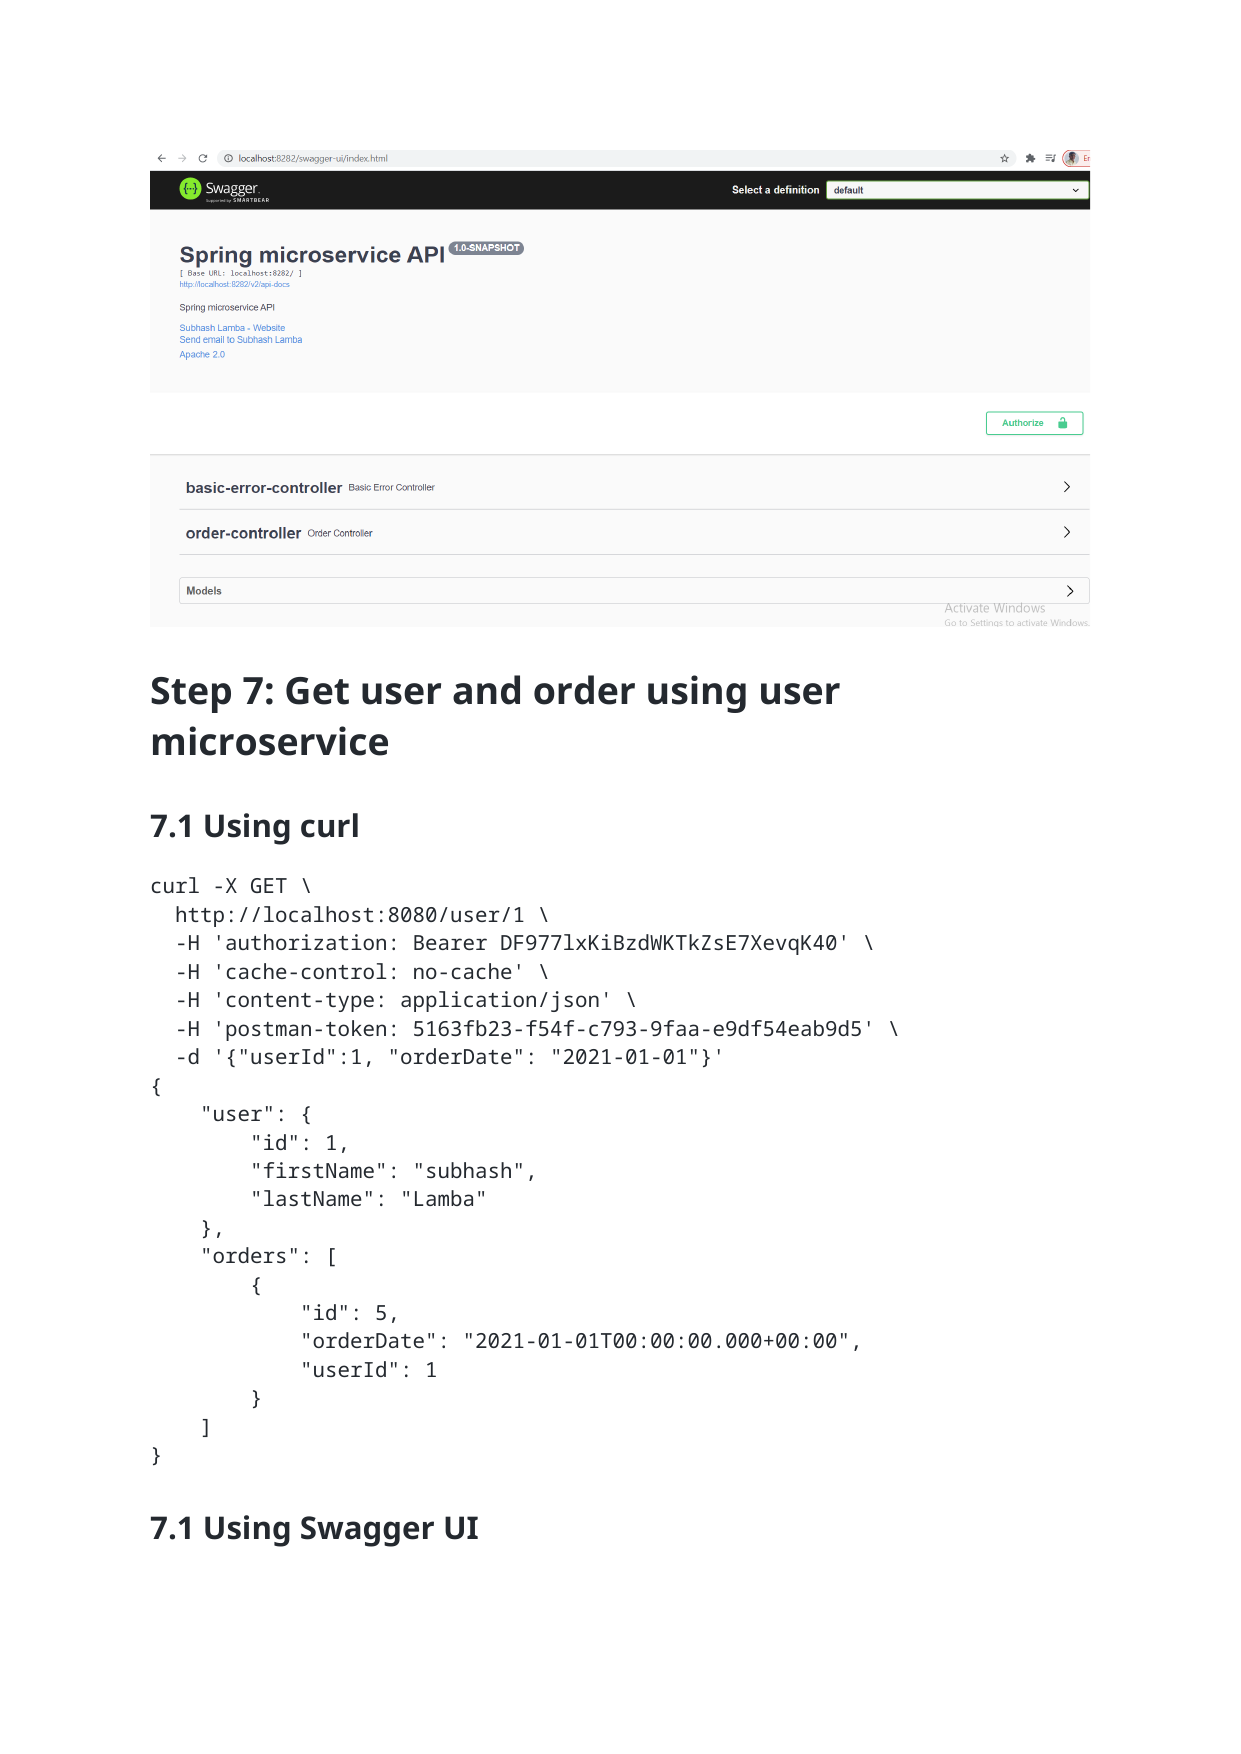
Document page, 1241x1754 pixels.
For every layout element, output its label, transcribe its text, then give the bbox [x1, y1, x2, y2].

text { [150, 1071, 1090, 1099]
text 7.1 Using Swagger UI [150, 1506, 1090, 1549]
text -H 'authorization: Bearer DF977lxKiBzdWKTkZsE7XevqK40' \ [150, 928, 1090, 957]
text "orders": [ [150, 1241, 1090, 1270]
text ] [150, 1412, 1090, 1440]
picture [150, 150, 1091, 627]
text } [150, 1383, 1090, 1412]
text -H 'postman-token: 5163fb23-f54f-c793-9faa-e9df54eab9d5' \ [150, 1014, 1090, 1042]
text }, [150, 1213, 1090, 1241]
text "id": 5, [150, 1298, 1090, 1327]
text -H 'content-type: application/json' \ [150, 985, 1090, 1014]
text -d '{"userId":1, "orderDate": "2021-01-01"}' [150, 1042, 1090, 1071]
text 7.1 Using curl [150, 804, 1090, 847]
text "id": 1, [150, 1128, 1090, 1156]
text http://localhost:8080/user/1 \ [150, 900, 1090, 928]
text } [150, 1440, 1090, 1469]
text "user": { [150, 1099, 1090, 1128]
text -H 'cache-control: no-cache' \ [150, 957, 1090, 985]
text Step 7: Get user and order using user microservice [150, 664, 1090, 767]
text curl -X GET \ [150, 872, 1090, 900]
text { [150, 1270, 1090, 1298]
text "firstName": "subhash", [150, 1156, 1090, 1184]
text "orderDate": "2021-01-01T00:00:00.000+00:00", [150, 1327, 1090, 1355]
text "lastName": "Lamba" [150, 1184, 1090, 1213]
text "userId": 1 [150, 1355, 1090, 1383]
